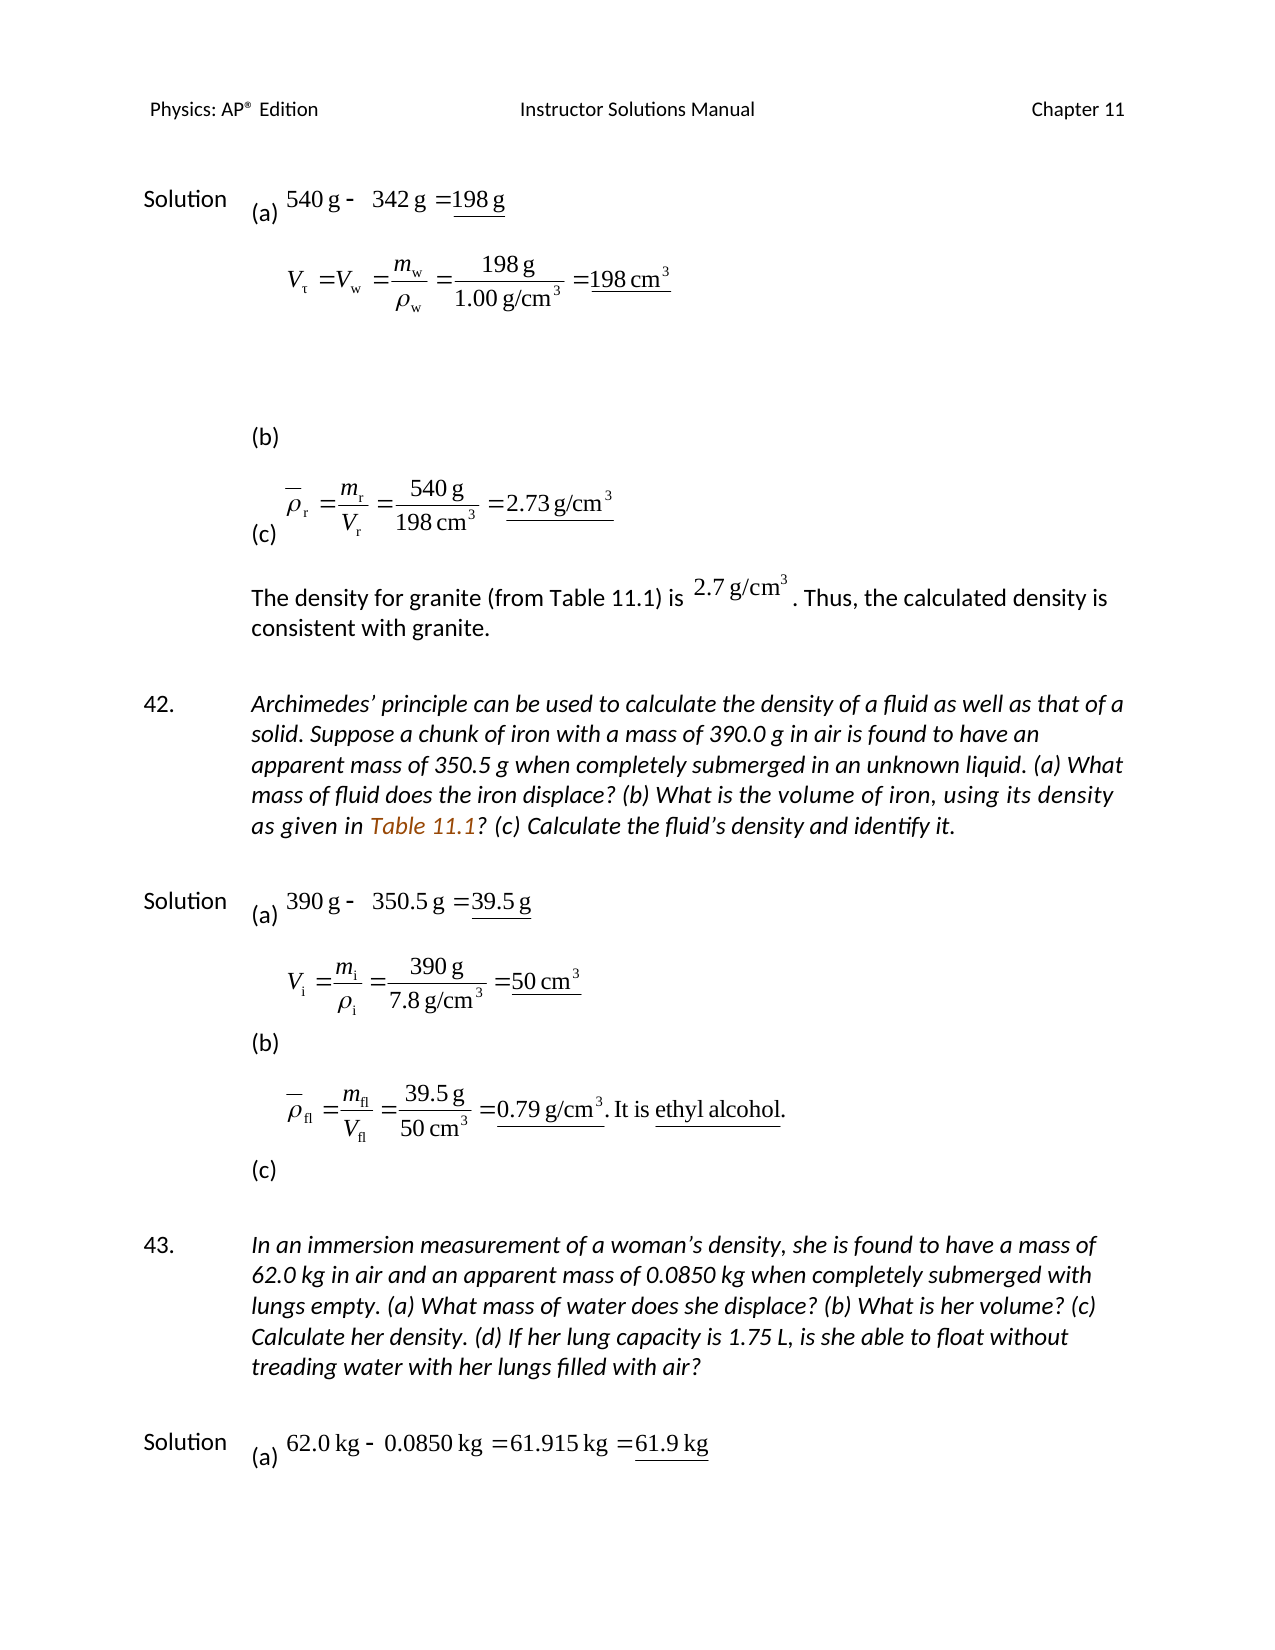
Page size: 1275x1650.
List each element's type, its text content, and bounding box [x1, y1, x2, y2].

table_cell (a) (b) (c) The density for granite (from Table 11.1) is . Thus, the calculated density is consistent with granite. [239, 150, 1137, 655]
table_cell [239, 1394, 1137, 1483]
table_cell Solution [131, 150, 239, 655]
table_cell Solution [131, 1394, 239, 1483]
table_cell 42. [131, 655, 239, 852]
table_cell Archimedes’ principle can be used to calculate the density of a fluid as well as that of a solid. Suppose a chunk of iron with a mass of 390.0 g in air is found to have an apparent mass of 350.5 g when completely submerged in an unknown liquid. (a) What mass of fluid does the iron displace? (b) What is the volume of iron, using its density as given in Table 11.1? (c) Calculate the fluid’s density and identify it. [239, 655, 1137, 852]
table_cell Solution [131, 852, 239, 1196]
table_cell 43. [131, 1196, 239, 1394]
table_cell In an immersion measurement of a woman’s density, she is found to have a mass of 62.0 kg in air and an apparent mass of 0.0850 kg when completely submerged with lungs empty. (a) What mass of water does she displace? (b) What is her volume? (c) Calculate her density. (d) If her lung capacity is 1.75 L, is she able to float without treading water with her lungs filled with air? [239, 1196, 1137, 1394]
table_cell (a) (b) (c) [239, 852, 1137, 1196]
